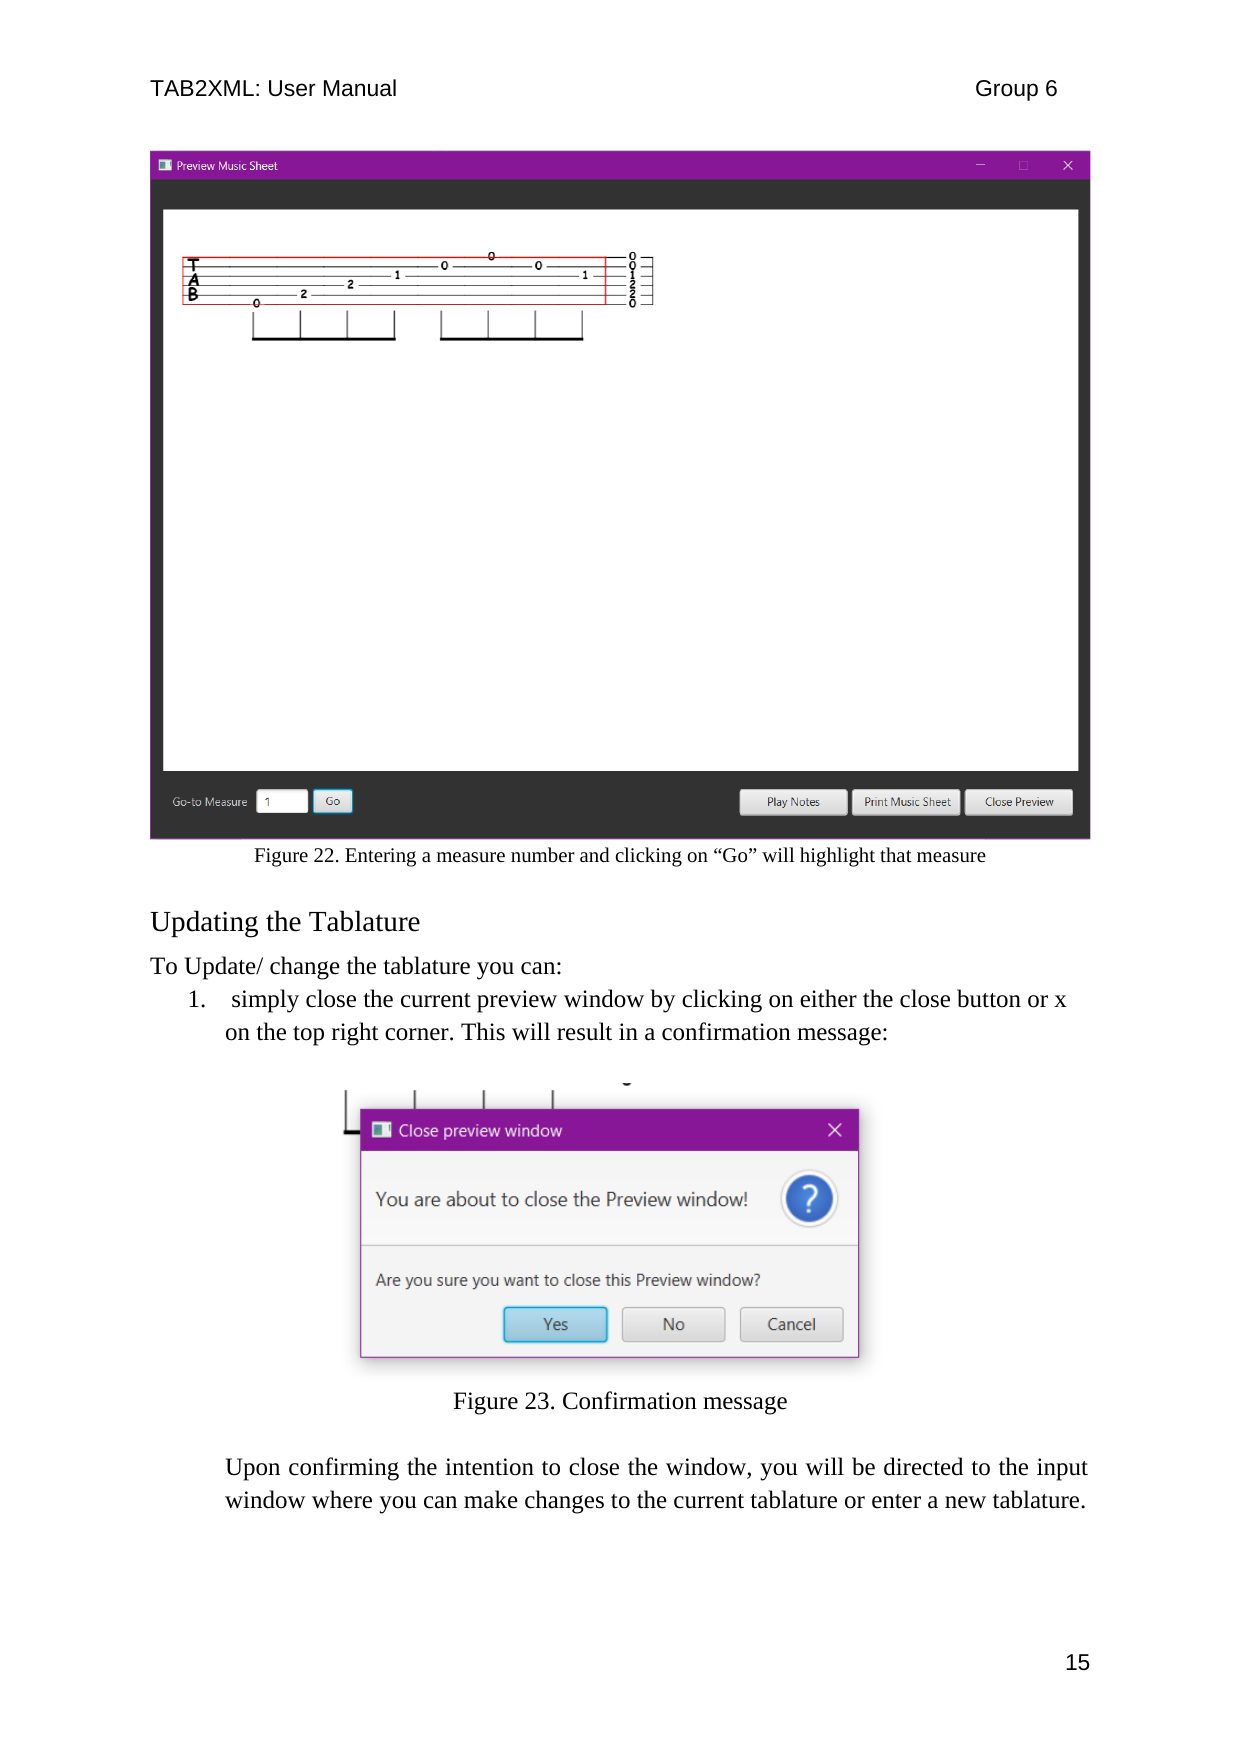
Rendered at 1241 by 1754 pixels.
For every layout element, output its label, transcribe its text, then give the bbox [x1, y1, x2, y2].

text Figure 22. Entering a measure number and clicking on “Go” will highlight that measure [150, 843, 1090, 867]
list simply close the current preview window by clicking on either the close button or x on the top right corner. This will result in a confirmation message: [187, 984, 1090, 1046]
text Upon confirming the intention to close the window, you will be directed to the input window where you can make changes to the current tablature or enter a new tablature. [225, 1452, 1090, 1514]
text To Update/ change the tablature you can: [150, 951, 1090, 980]
subtitle Updating the Tablature [150, 904, 1090, 938]
text Figure 23. Confirmation message [150, 1386, 1090, 1415]
picture [323, 1083, 917, 1383]
picture [150, 150, 1091, 840]
